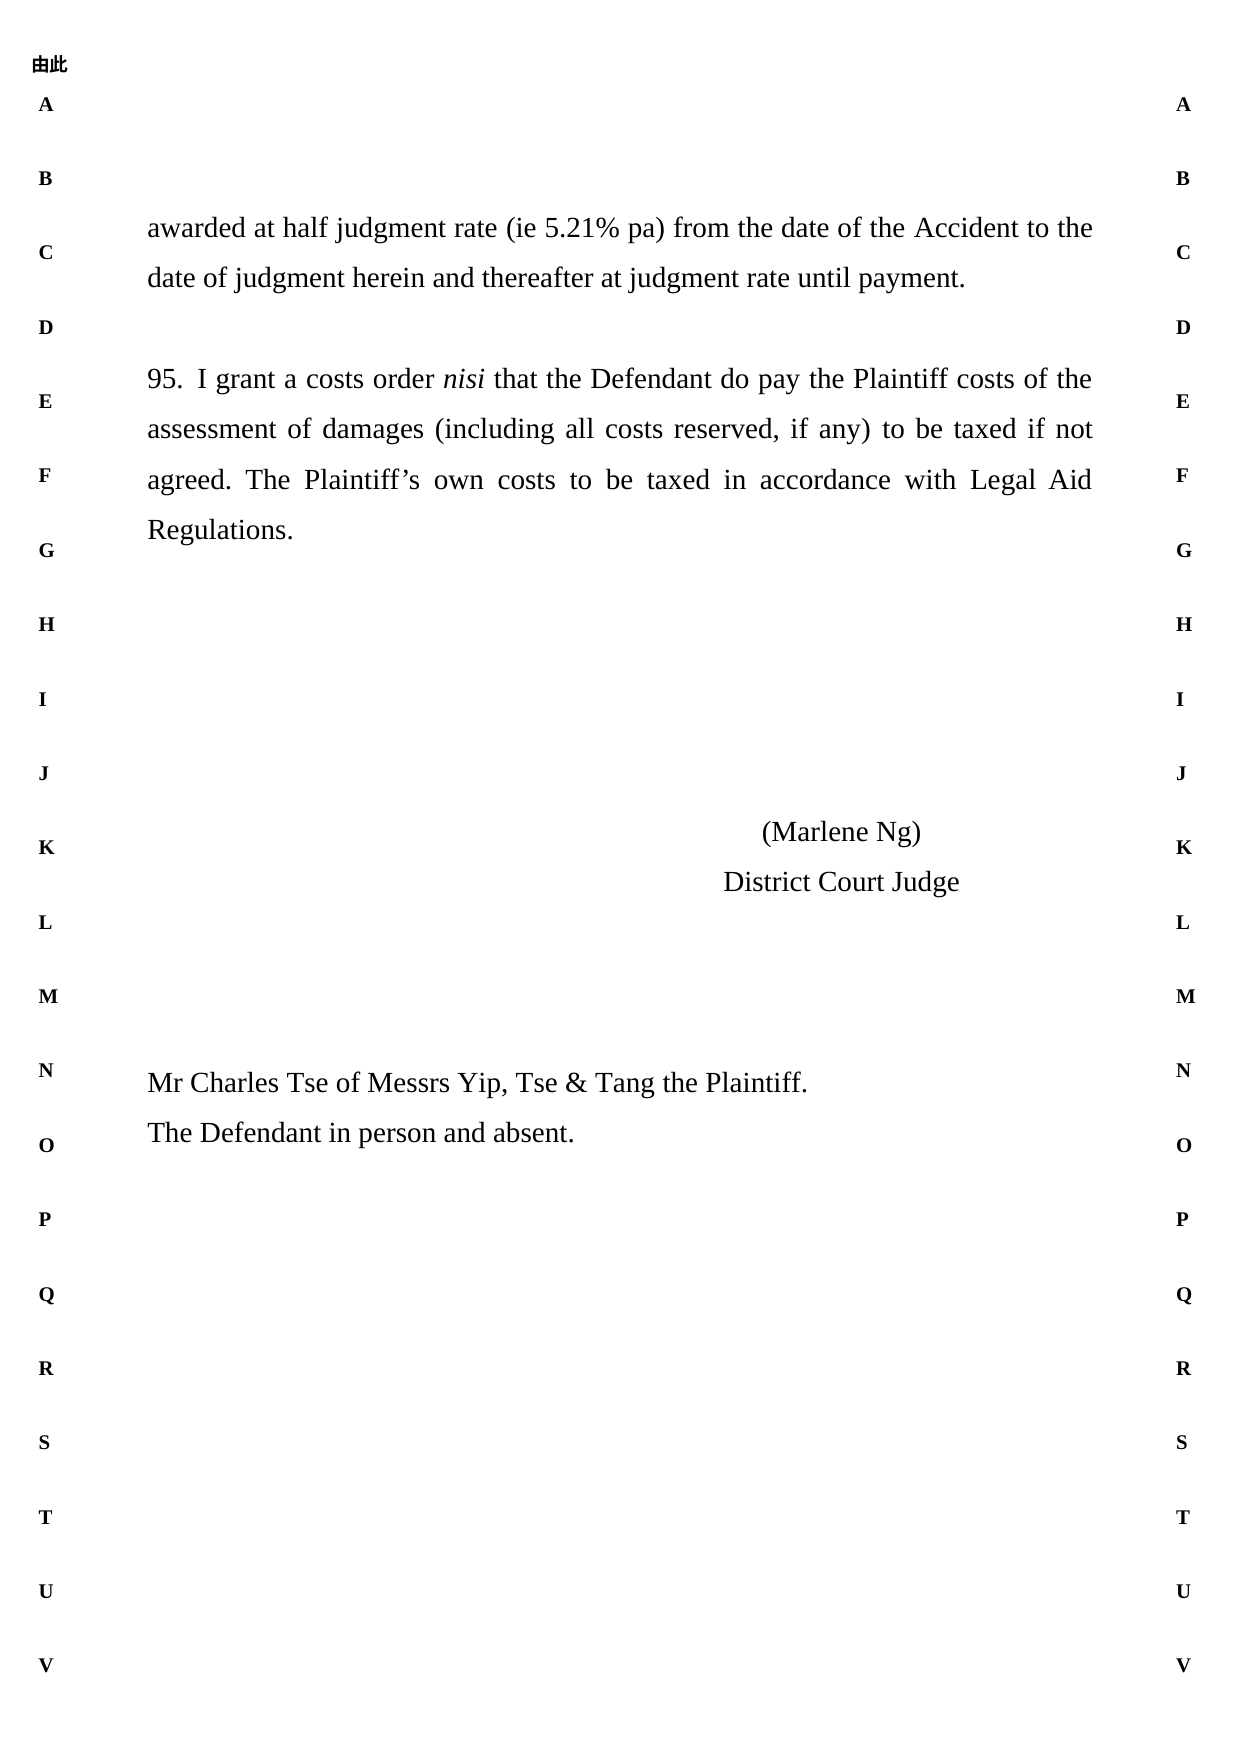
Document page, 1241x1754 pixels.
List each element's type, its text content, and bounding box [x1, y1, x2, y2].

list I grant a costs order nisi that the Defendant do pay the Plaintiff costs of the assessment of damages (including all costs reserved, if any) to be taxed if not agreed. The Plaintiff’s own costs to be taxed in accordance with Legal Aid Regulations. [147, 361, 1093, 546]
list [147, 210, 1093, 294]
list Mr Charles Tse of Messrs Yip, Tse & Tang the Plaintiff. [147, 1065, 1093, 1099]
list District Court Judge [716, 864, 1093, 898]
list (Marlene Ng) [747, 814, 1093, 847]
list The Defendant in person and absent. [147, 1116, 1093, 1149]
